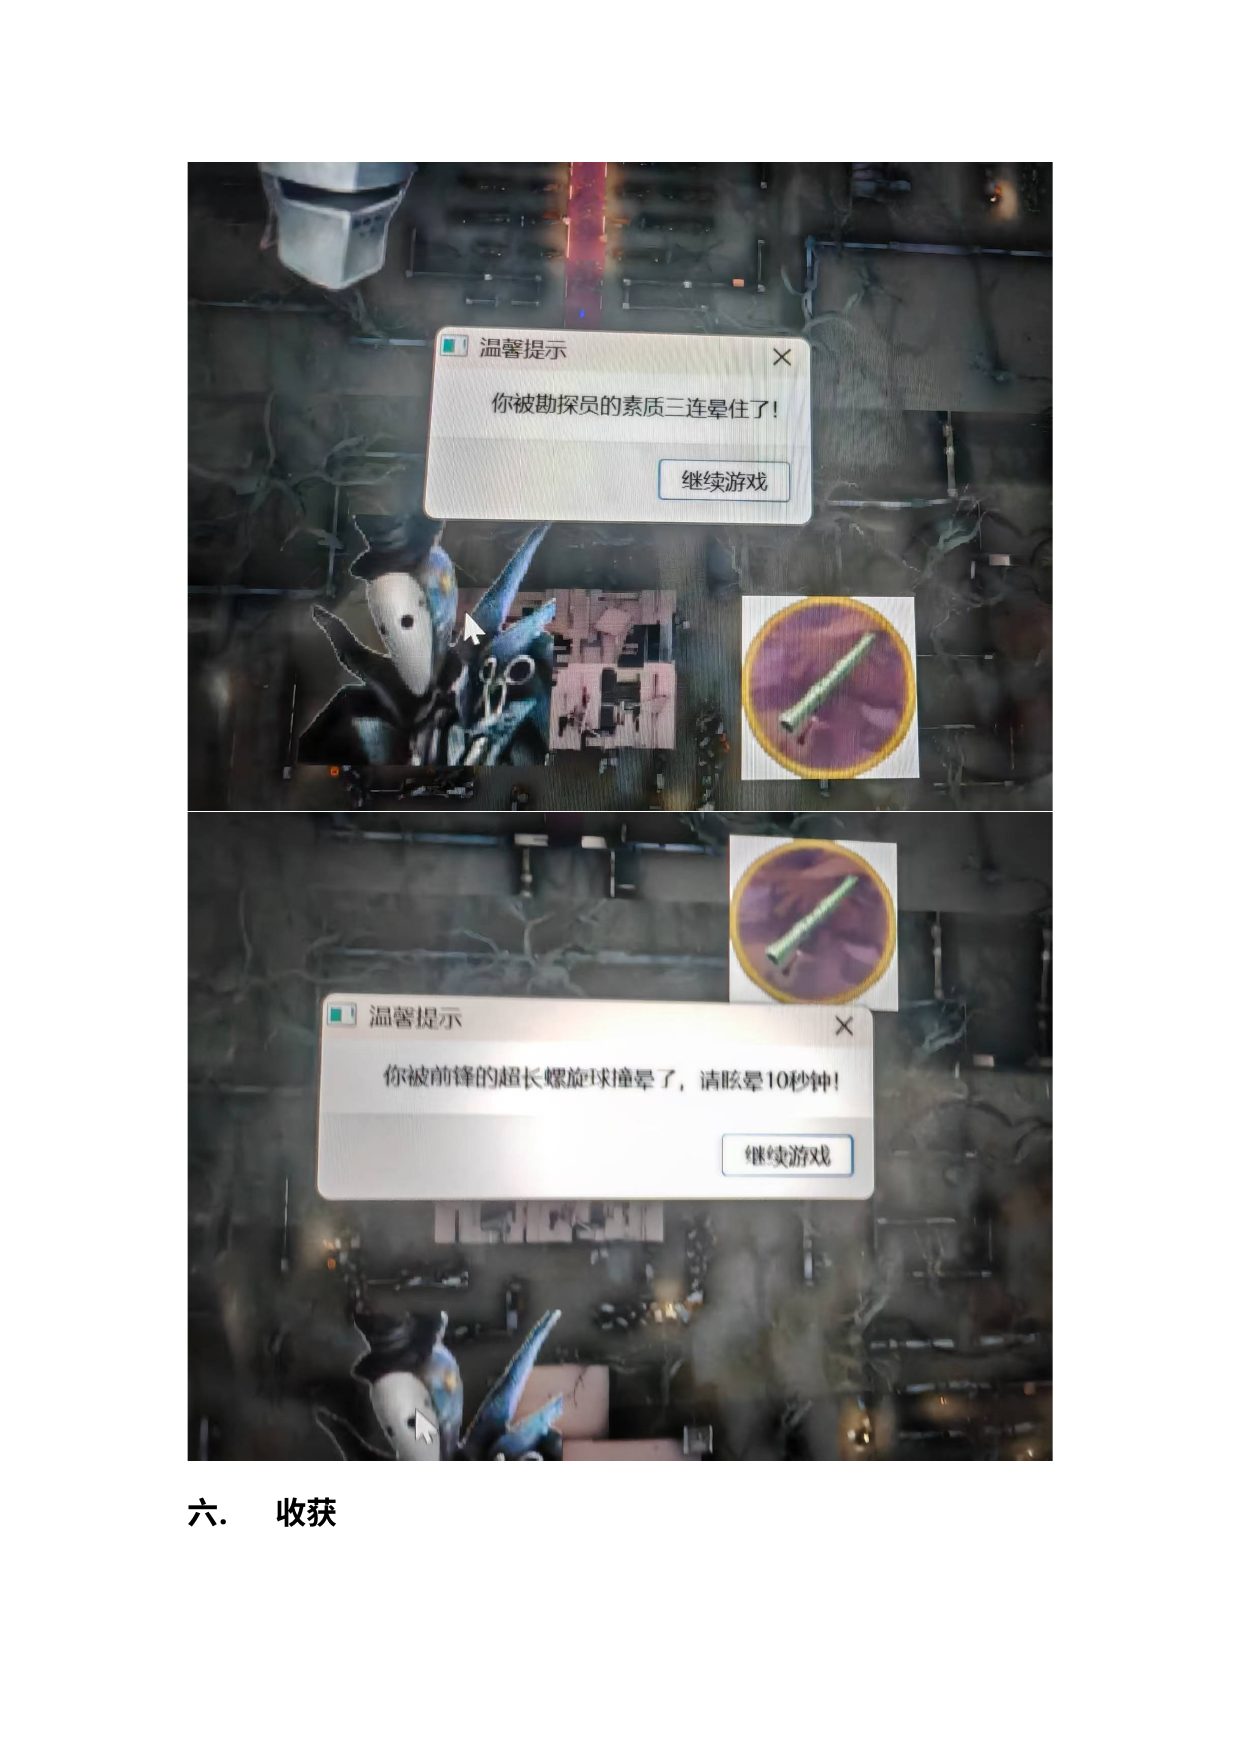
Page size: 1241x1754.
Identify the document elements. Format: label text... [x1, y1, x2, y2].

picture [187, 162, 1053, 811]
list 收获 [187, 1478, 1053, 1543]
picture [187, 812, 1053, 1461]
